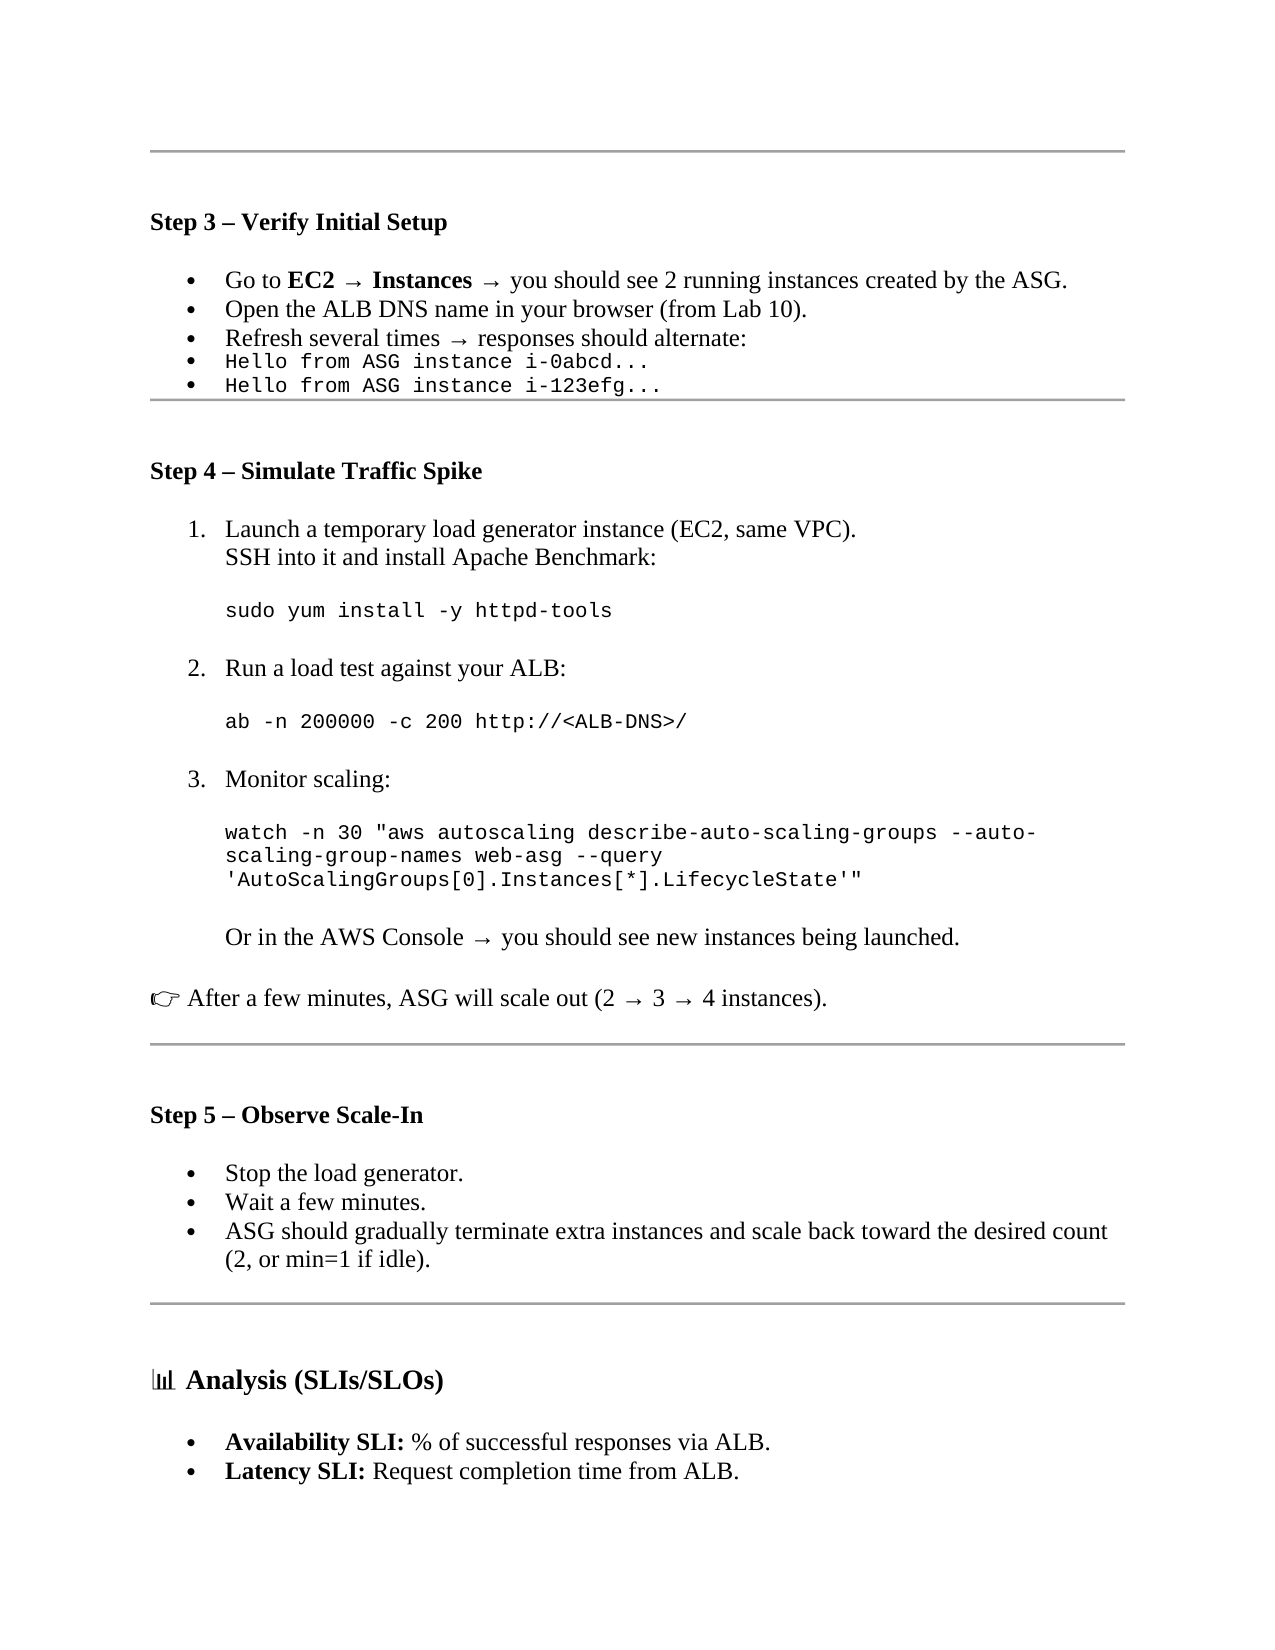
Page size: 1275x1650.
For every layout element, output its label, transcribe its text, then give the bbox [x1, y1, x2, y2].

text Or in the AWS Console → you should see new instances being launched. [225, 922, 1125, 951]
text Step 4 – Simulate Traffic Spike [150, 456, 1125, 484]
list Monitor scaling: [187, 764, 1125, 793]
list Hello from ASG instance i-123efg... [187, 375, 1125, 398]
text watch -n 30 "aws autoscaling describe-auto-scaling-groups --auto-scaling-group-names web-asg --query 'AutoScalingGroups[0].Instances[*].LifecycleState'" [225, 822, 1125, 893]
list Availability SLI: % of successful responses via ALB. [187, 1427, 1125, 1456]
list ASG should gradually terminate extra instances and scale back toward the desired count (2, or min=1 if idle). [187, 1216, 1125, 1273]
list Launch a temporary load generator instance (EC2, same VPC). SSH into it and install Apache Benchmark: [187, 514, 1125, 571]
list Hello from ASG instance i-0abcd... [187, 351, 1125, 375]
list Open the ALB DNS name in your browser (from Lab 10). [187, 294, 1125, 323]
text Step 3 – Verify Initial Setup [150, 207, 1125, 236]
list Latency SLI: Request completion time from ALB. [187, 1456, 1125, 1484]
text ab -n 200000 -c 200 http://<ALB-DNS>/ [225, 711, 1125, 735]
list Go to EC2 → Instances → you should see 2 running instances created by the ASG. [187, 265, 1125, 294]
text Step 5 – Observe Scale-In [150, 1100, 1125, 1129]
list Refresh several times → responses should alternate: [187, 323, 1125, 351]
list Stop the load generator. [187, 1158, 1125, 1187]
text sudo yum install -y httpd-tools [225, 600, 1125, 624]
list Run a load test against your ALB: [187, 653, 1125, 682]
text 👉 After a few minutes, ASG will scale out (2 → 3 → 4 instances). [150, 980, 1125, 1014]
text 📊 Analysis (SLIs/SLOs) [150, 1359, 1125, 1398]
list Wait a few minutes. [187, 1187, 1125, 1216]
